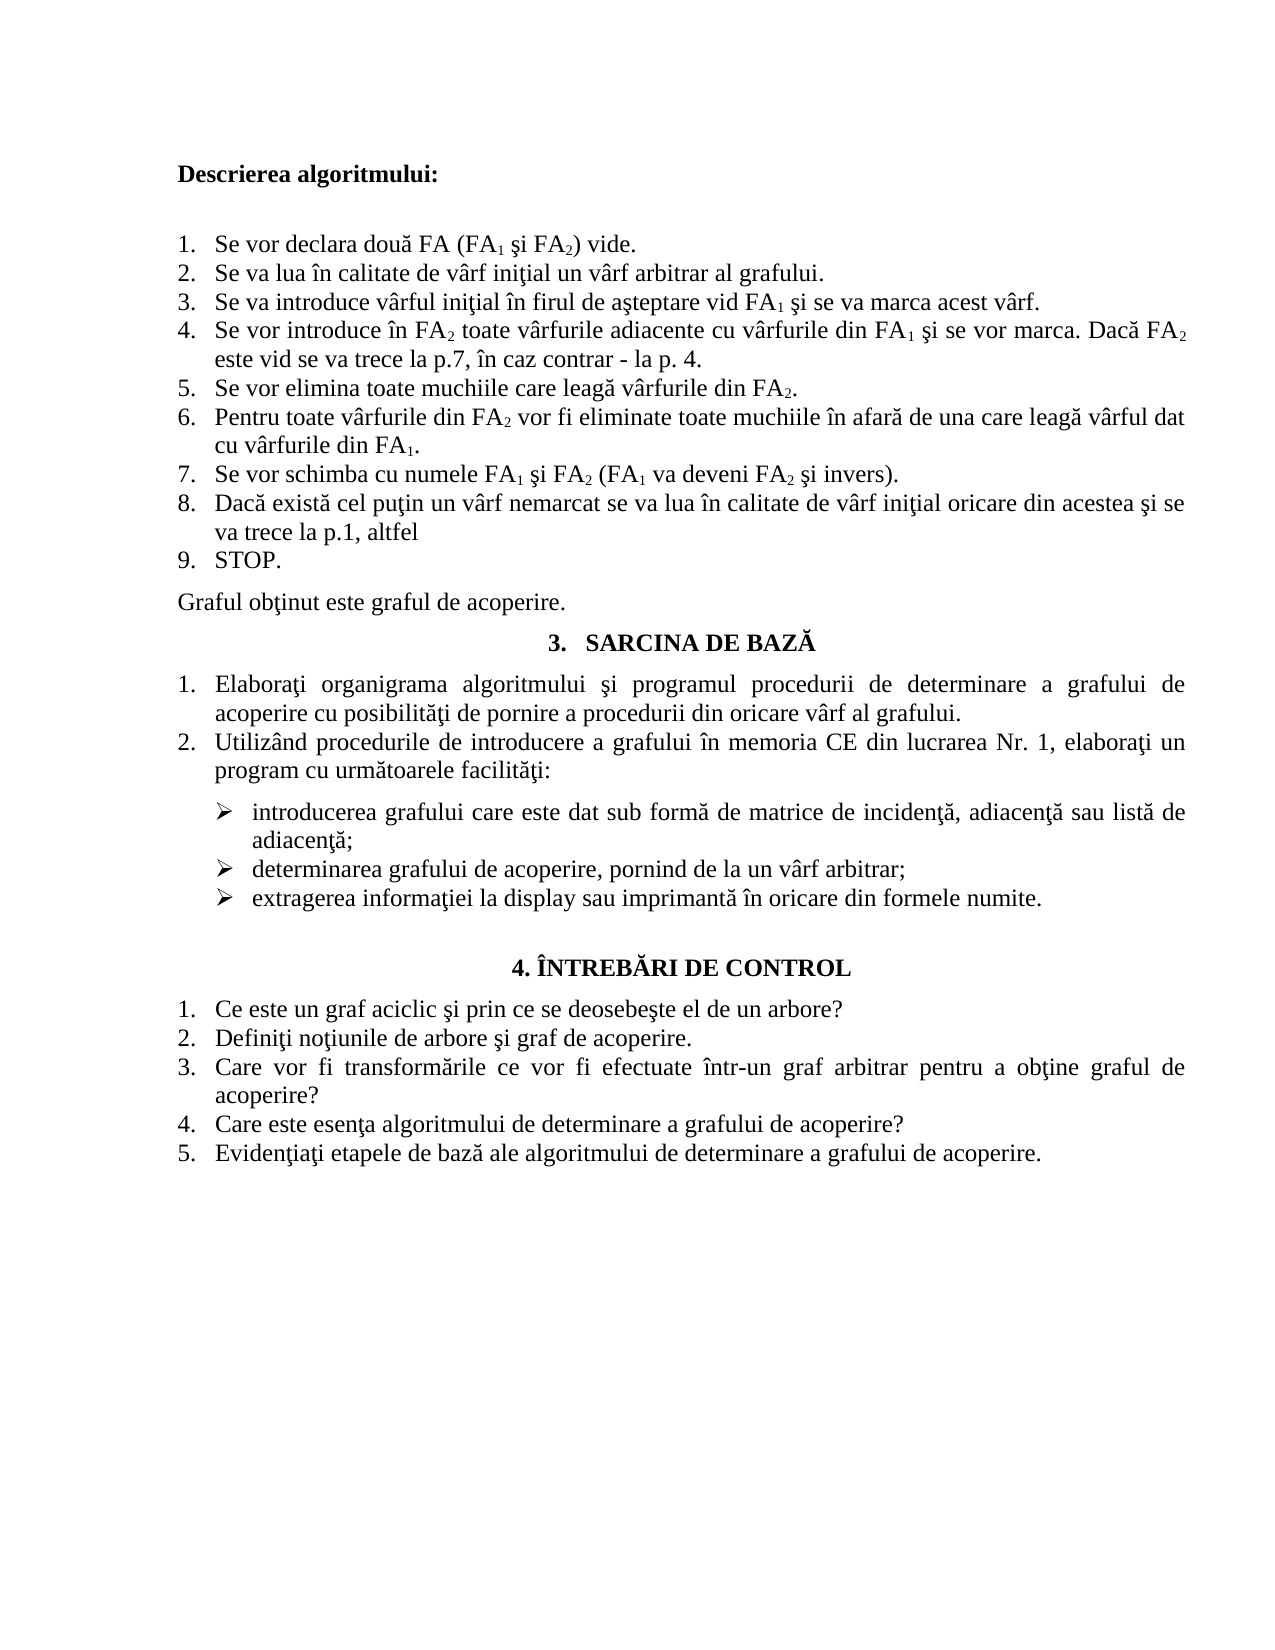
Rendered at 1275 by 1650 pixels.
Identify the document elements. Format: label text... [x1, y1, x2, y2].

list Evidenţiaţi etapele de bază ale algoritmului de determinare a grafului de acoperire. [177, 1138, 1186, 1167]
list Se vor introduce în FA2 toate vârfurile adiacente cu vârfurile din FA1 şi se vor marca. Dacă FA2 este vid se va trece la p.7, în caz contrar - la p. 4. [177, 316, 1186, 373]
list Care este esenţa algoritmului de determinare a grafului de acoperire? [177, 1109, 1186, 1138]
list Se va introduce vârful iniţial în firul de aşteptare vid FA1 şi se va marca acest vârf. [177, 287, 1186, 316]
list Se vor schimba cu numele FA1 şi FA2 (FA1 va deveni FA2 şi invers). [177, 459, 1186, 488]
subtitle 4. ÎNTREBĂRI DE CONTROL [177, 953, 1186, 982]
list Pentru toate vârfurile din FA2 vor fi eliminate toate muchiile în afară de una care leagă vârful dat cu vârfurile din FA1. [177, 402, 1186, 459]
list Se va lua în calitate de vârf iniţial un vârf arbitrar al grafului. [177, 258, 1186, 287]
text Graful obţinut este graful de acoperire. [177, 587, 1186, 616]
list Se vor declara două FA (FA1 şi FA2) vide. [177, 229, 1186, 258]
list Elaboraţi organigrama algoritmului şi programul procedurii de determinare a grafului de acoperire cu posibilităţi de pornire a procedurii din oricare vârf al grafului. [177, 669, 1186, 727]
list Care vor fi transformările ce vor fi efectuate într-un graf arbitrar pentru a obţine graful de acoperire? [177, 1052, 1186, 1109]
list Se vor elimina toate muchiile care leagă vârfurile din FA2. [177, 373, 1186, 402]
list determinarea grafului de acoperire, pornind de la un vârf arbitrar; [215, 854, 1186, 883]
list Ce este un graf aciclic şi prin ce se deosebeşte el de un arbore? [177, 994, 1186, 1023]
text Descrierea algoritmului: [177, 159, 1186, 188]
list extragerea informaţiei la display sau imprimantă în oricare din formele numite. [215, 883, 1186, 912]
list Dacă există cel puţin un vârf nemarcat se va lua în calitate de vârf iniţial oricare din acestea şi se va trece la p.1, altfel [177, 488, 1186, 546]
list introducerea grafului care este dat sub formă de matrice de incidenţă, adiacenţă sau listă de adiacenţă; [214, 797, 1186, 854]
list Utilizând procedurile de introducere a grafului în memoria CE din lucrarea Nr. 1, elaboraţi un program cu următoarele facilităţi: [177, 727, 1186, 784]
list STOP. [177, 546, 1186, 574]
list SARCINA DE BAZĂ [177, 628, 1186, 657]
list Definiţi noţiunile de arbore şi graf de acoperire. [177, 1023, 1186, 1052]
